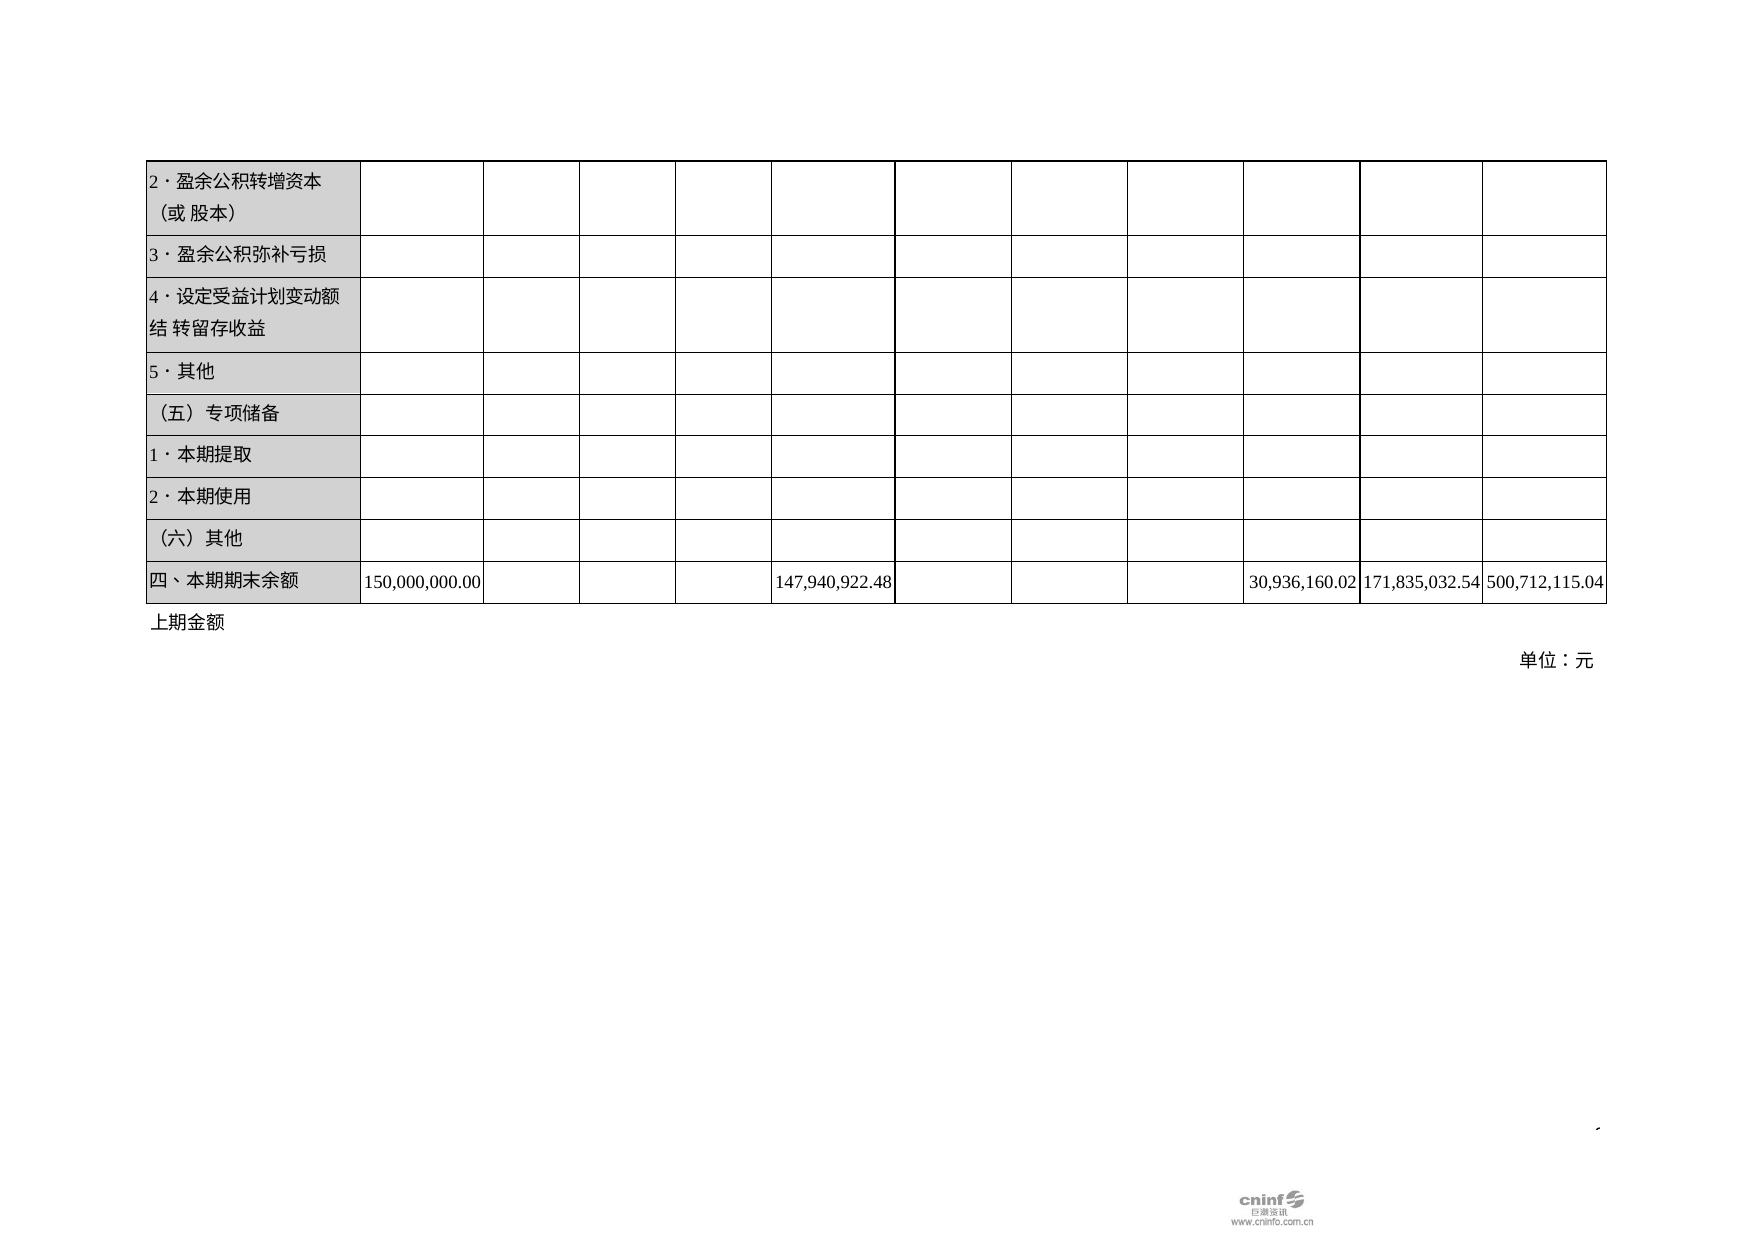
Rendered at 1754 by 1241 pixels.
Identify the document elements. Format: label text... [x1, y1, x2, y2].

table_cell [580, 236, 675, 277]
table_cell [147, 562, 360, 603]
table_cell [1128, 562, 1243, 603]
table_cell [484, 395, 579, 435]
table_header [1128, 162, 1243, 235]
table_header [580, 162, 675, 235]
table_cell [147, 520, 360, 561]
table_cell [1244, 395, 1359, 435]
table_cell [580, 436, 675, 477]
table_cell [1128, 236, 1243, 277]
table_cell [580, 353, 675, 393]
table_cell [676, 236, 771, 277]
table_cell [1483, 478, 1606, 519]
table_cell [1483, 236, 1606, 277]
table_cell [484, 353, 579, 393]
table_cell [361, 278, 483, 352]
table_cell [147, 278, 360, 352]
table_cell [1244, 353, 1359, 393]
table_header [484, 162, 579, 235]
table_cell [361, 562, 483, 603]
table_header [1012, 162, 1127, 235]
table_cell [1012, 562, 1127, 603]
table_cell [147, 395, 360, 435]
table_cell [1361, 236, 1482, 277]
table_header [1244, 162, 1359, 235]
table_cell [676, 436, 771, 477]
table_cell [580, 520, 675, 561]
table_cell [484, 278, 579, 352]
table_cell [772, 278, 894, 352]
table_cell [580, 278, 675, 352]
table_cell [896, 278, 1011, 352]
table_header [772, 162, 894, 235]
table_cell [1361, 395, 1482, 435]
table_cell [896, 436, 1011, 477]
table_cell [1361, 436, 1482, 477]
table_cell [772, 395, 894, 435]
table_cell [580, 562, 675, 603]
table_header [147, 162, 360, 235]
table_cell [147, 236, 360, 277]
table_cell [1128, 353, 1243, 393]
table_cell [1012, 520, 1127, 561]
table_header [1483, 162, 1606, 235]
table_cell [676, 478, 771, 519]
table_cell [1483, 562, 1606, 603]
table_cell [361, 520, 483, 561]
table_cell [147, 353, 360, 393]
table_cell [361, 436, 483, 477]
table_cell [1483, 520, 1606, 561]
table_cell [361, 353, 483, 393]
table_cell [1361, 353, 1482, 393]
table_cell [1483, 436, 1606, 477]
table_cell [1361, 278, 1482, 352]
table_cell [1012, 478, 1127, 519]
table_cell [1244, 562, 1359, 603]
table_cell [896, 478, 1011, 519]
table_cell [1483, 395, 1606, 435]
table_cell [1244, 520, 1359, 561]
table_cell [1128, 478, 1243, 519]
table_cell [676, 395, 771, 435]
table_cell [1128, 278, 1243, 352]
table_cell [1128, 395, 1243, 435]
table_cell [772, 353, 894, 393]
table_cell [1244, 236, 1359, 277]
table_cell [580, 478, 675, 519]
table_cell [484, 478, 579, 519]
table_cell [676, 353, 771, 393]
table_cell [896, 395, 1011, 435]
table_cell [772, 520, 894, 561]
text 上期金额 [150, 609, 1618, 635]
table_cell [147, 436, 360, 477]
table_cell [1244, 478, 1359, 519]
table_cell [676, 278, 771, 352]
text 单位：元 [135, 647, 1594, 672]
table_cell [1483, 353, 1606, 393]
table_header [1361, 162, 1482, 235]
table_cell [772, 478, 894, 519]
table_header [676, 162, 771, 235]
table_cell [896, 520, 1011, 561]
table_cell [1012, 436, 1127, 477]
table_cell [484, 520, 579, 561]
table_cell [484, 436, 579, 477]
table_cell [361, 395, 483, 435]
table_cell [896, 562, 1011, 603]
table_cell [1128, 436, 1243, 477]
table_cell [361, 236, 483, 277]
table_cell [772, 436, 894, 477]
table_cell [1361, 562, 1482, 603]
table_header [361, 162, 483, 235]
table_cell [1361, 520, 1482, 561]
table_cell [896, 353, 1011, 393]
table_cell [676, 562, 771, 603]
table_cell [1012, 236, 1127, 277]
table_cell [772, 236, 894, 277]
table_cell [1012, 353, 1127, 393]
picture [1227, 1188, 1316, 1228]
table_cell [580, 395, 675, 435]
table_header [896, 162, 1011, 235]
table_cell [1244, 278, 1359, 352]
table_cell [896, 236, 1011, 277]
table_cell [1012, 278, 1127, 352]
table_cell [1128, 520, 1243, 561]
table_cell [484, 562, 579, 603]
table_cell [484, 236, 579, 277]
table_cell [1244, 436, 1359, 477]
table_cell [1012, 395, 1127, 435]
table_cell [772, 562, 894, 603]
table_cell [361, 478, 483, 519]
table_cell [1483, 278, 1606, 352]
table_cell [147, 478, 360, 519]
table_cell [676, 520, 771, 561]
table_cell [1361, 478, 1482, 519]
